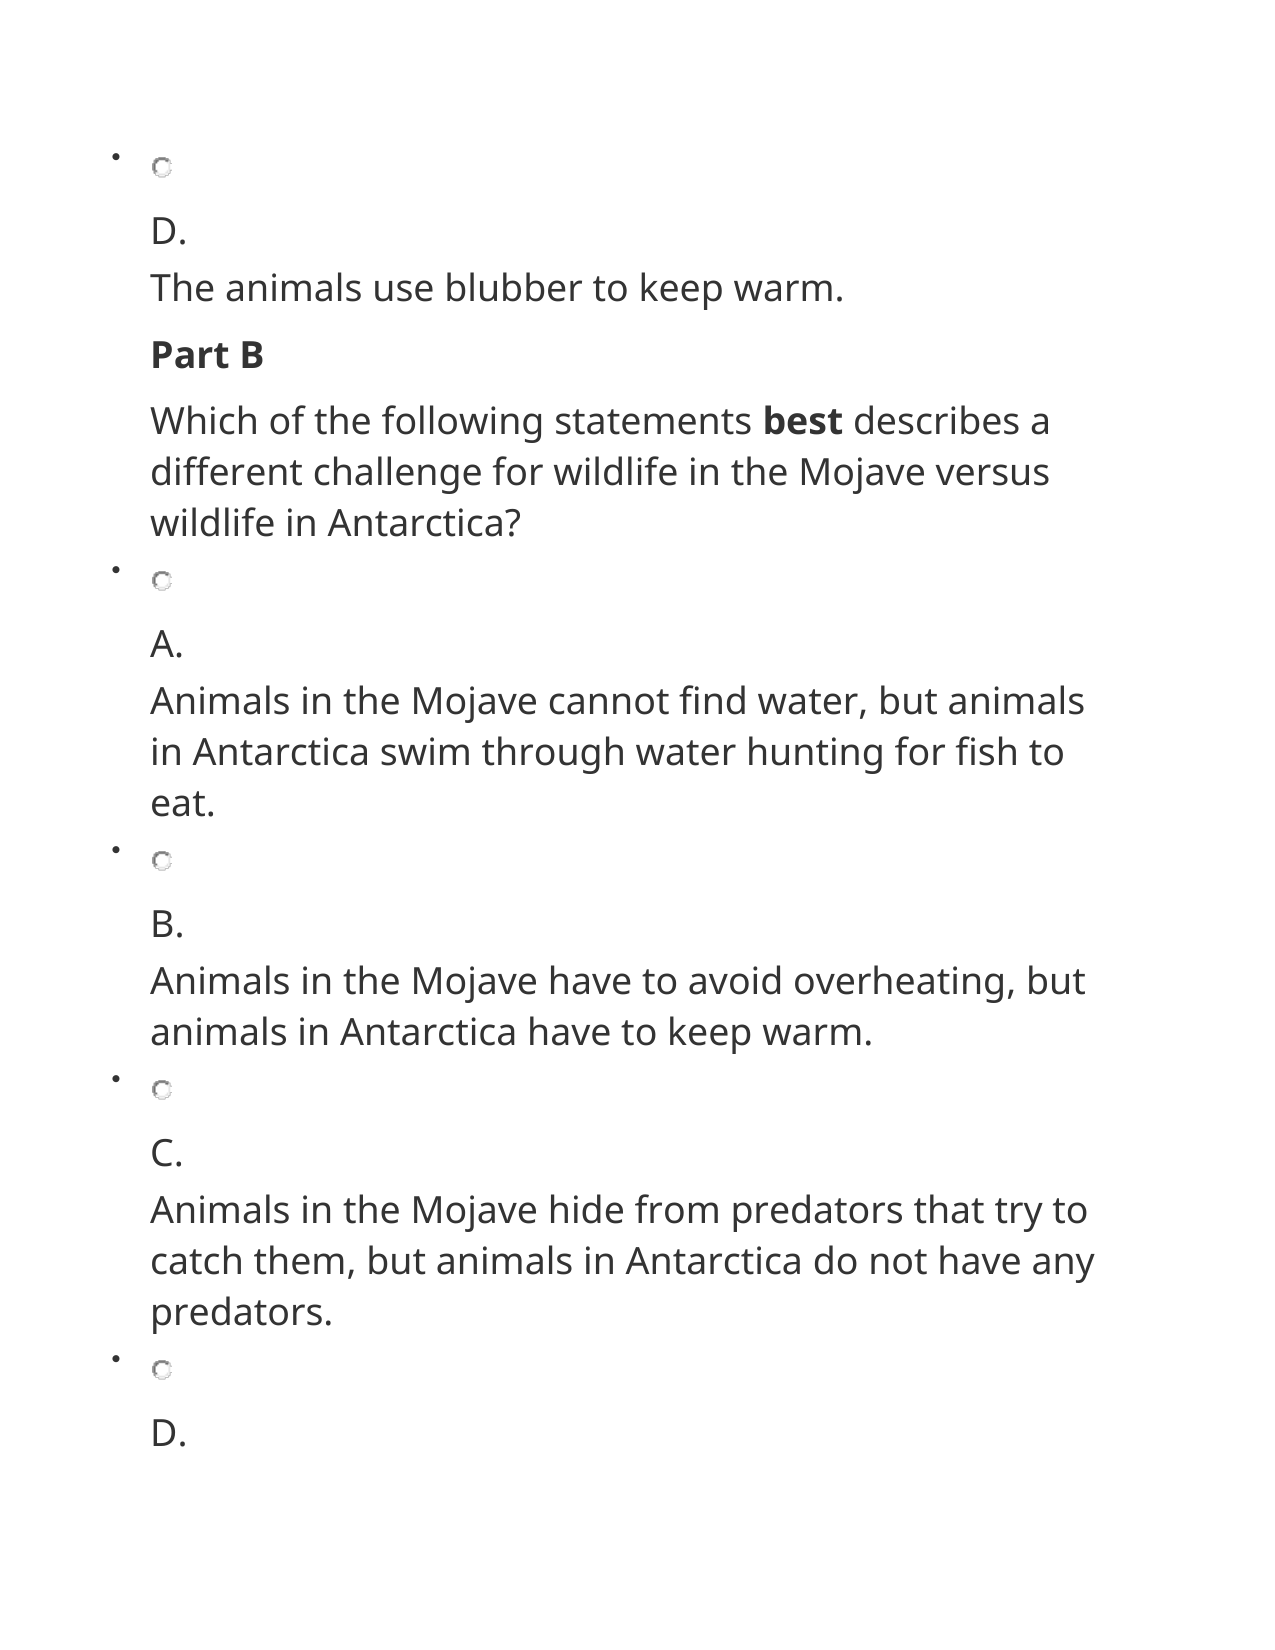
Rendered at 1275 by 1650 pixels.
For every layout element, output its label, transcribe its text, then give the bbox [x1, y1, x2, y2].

text Animals in the Mojave hide from predators that try to catch them, but animals in Antarctica do not have any predators. [150, 1183, 1125, 1337]
text B. [150, 897, 1125, 948]
subtitle Part B [150, 328, 1125, 379]
text D. [150, 204, 1125, 255]
text Animals in the Mojave cannot find water, but animals in Antarctica swim through water hunting for fish to eat. [150, 674, 1125, 828]
text D. [150, 1406, 1125, 1457]
text A. [150, 617, 1125, 668]
text C. [150, 1126, 1125, 1177]
text Which of the following statements best describes a different challenge for wildlife in the Mojave versus wildlife in Antarctica? [150, 394, 1125, 548]
text The animals use blubber to keep warm. [150, 261, 1125, 312]
text Animals in the Mojave have to avoid overheating, but animals in Antarctica have to keep warm. [150, 954, 1125, 1057]
